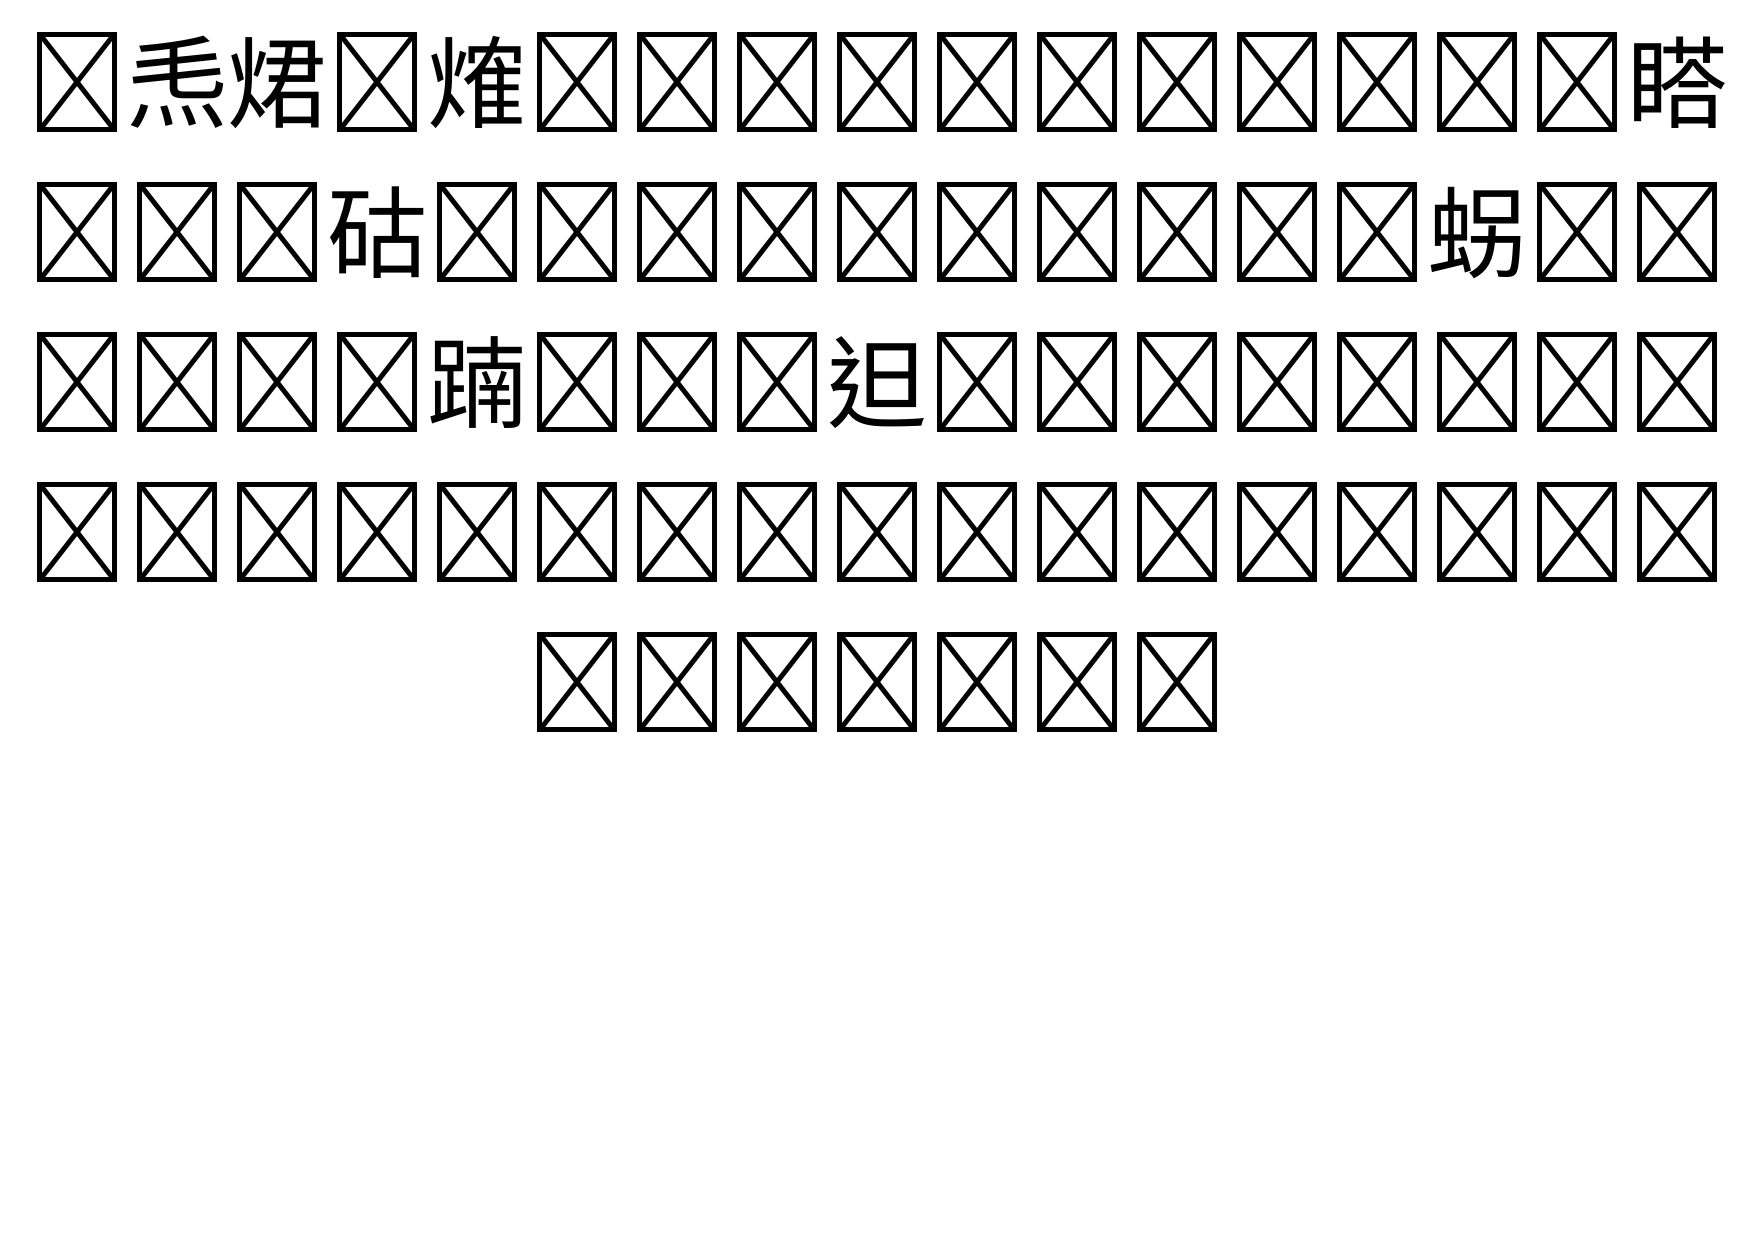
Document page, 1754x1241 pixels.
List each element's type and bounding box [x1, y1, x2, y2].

text [0, 1, 1754, 751]
